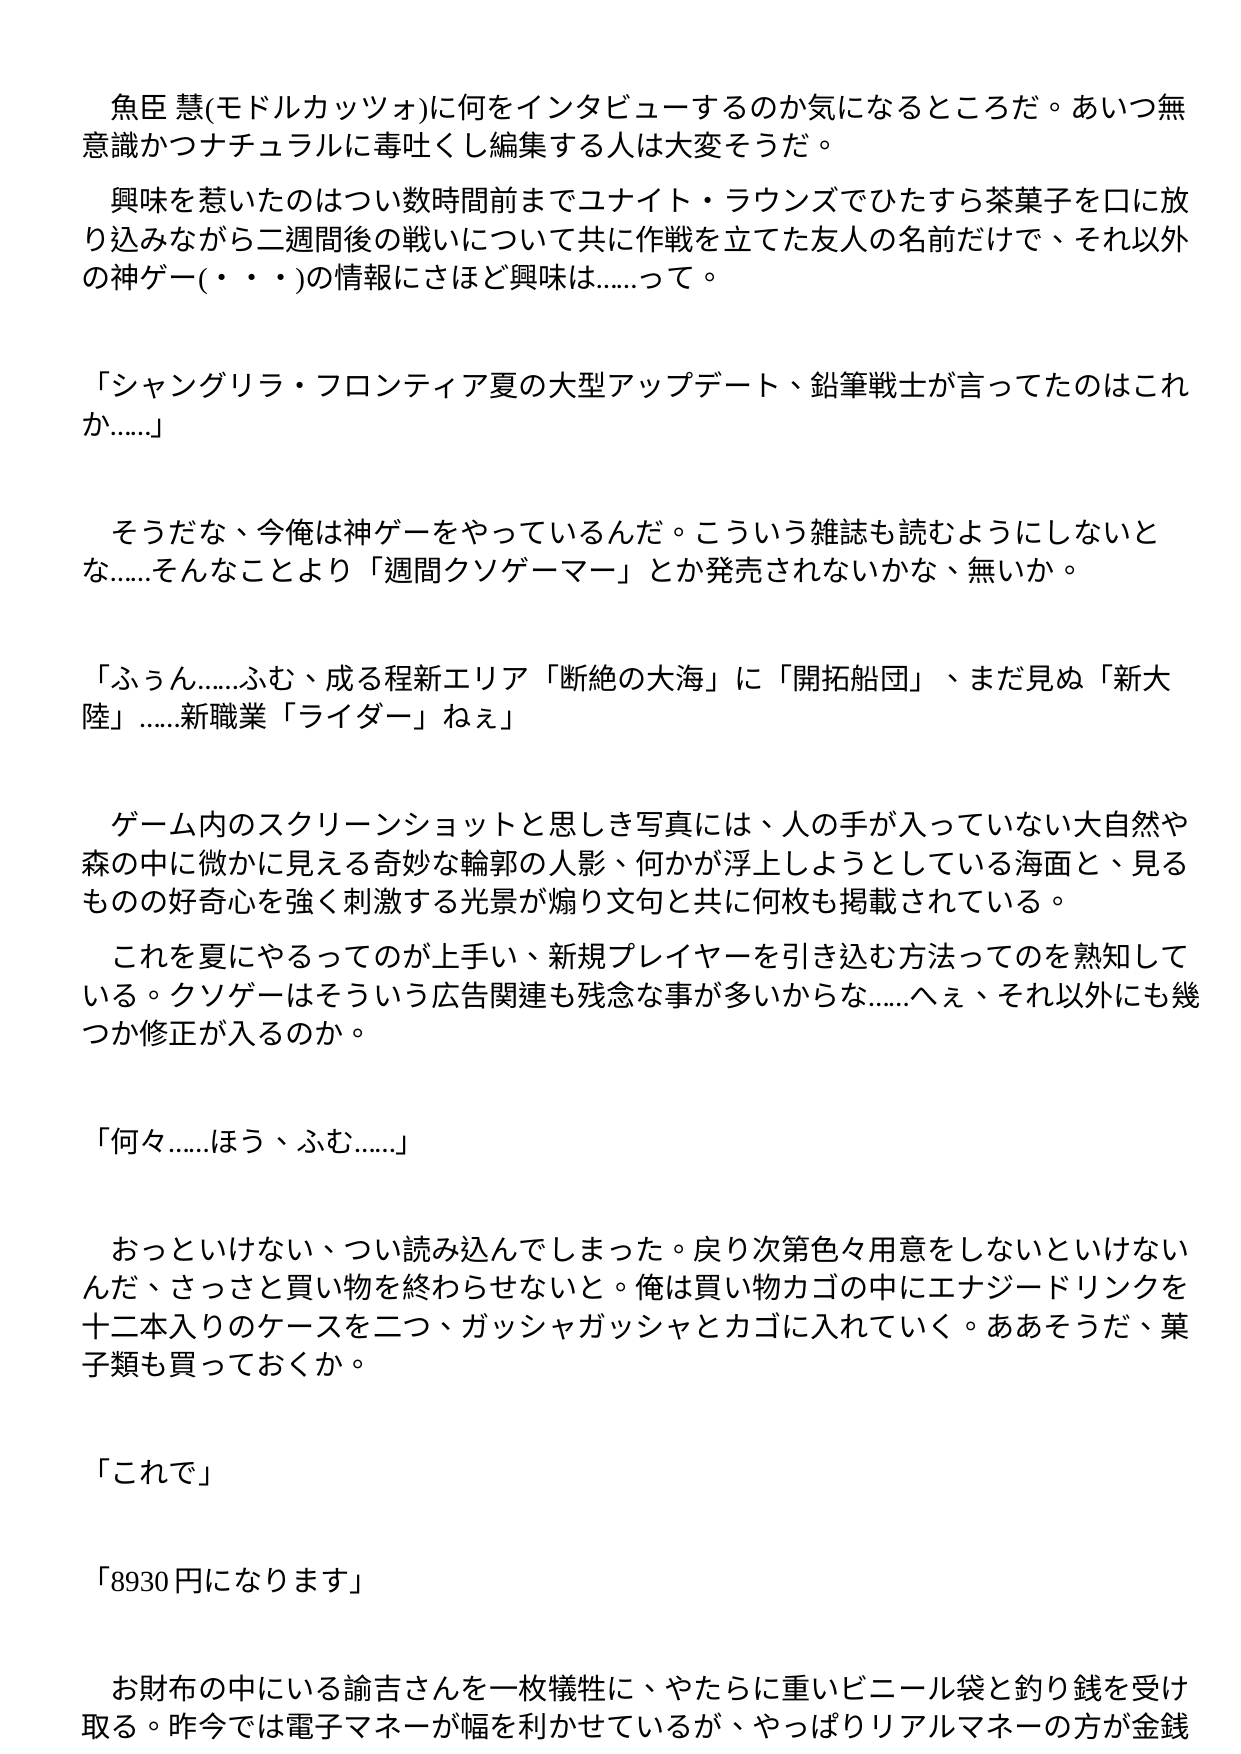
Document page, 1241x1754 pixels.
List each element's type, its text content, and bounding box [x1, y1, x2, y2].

text 「8930円になります」 [81, 1563, 1215, 1599]
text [81, 1671, 1215, 1745]
text 「ふぅん……ふむ、成る程新エリア「断絶の大海」に「開拓船団」、まだ見ぬ「新大陸」……新職業「ライダー」ねぇ」 [81, 661, 1215, 735]
text 「シャングリラ・フロンティア夏の大型アップデート、鉛筆戦士が言ってたのはこれか……」 [81, 368, 1215, 442]
text 興味を惹いたのはつい数時間前までユナイト・ラウンズでひたすら茶菓子を口に放り込みながら二週間後の戦いについて共に作戦を立てた友人の名前だけで、それ以外の神ゲー(・・・)の情報にさほど興味は……って。 [81, 183, 1215, 296]
text 「何々……ほう、ふむ……」 [81, 1124, 1215, 1160]
text そうだな、今俺は神ゲーをやっているんだ。こういう雑誌も読むようにしないとな……そんなことより「週間クソゲーマー」とか発売されないかな、無いか。 [81, 515, 1215, 589]
text 「これで」 [81, 1455, 1215, 1491]
text 魚臣 慧(モドルカッツォ)に何をインタビューするのか気になるところだ。あいつ無意識かつナチュラルに毒吐くし編集する人は大変そうだ。 [81, 90, 1215, 164]
text おっといけない、つい読み込んでしまった。戻り次第色々用意をしないといけないんだ、さっさと買い物を終わらせないと。俺は買い物カゴの中にエナジードリンクを十二本入りのケースを二つ、ガッシャガッシャとカゴに入れていく。ああそうだ、菓子類も買っておくか。 [81, 1232, 1215, 1383]
text ゲーム内のスクリーンショットと思しき写真には、人の手が入っていない大自然や森の中に微かに見える奇妙な輪郭の人影、何かが浮上しようとしている海面と、見るものの好奇心を強く刺激する光景が煽り文句と共に何枚も掲載されている。 [81, 807, 1215, 920]
text これを夏にやるってのが上手い、新規プレイヤーを引き込む方法ってのを熟知している。クソゲーはそういう広告関連も残念な事が多いからな……へぇ、それ以外にも幾つか修正が入るのか。 [81, 939, 1215, 1052]
